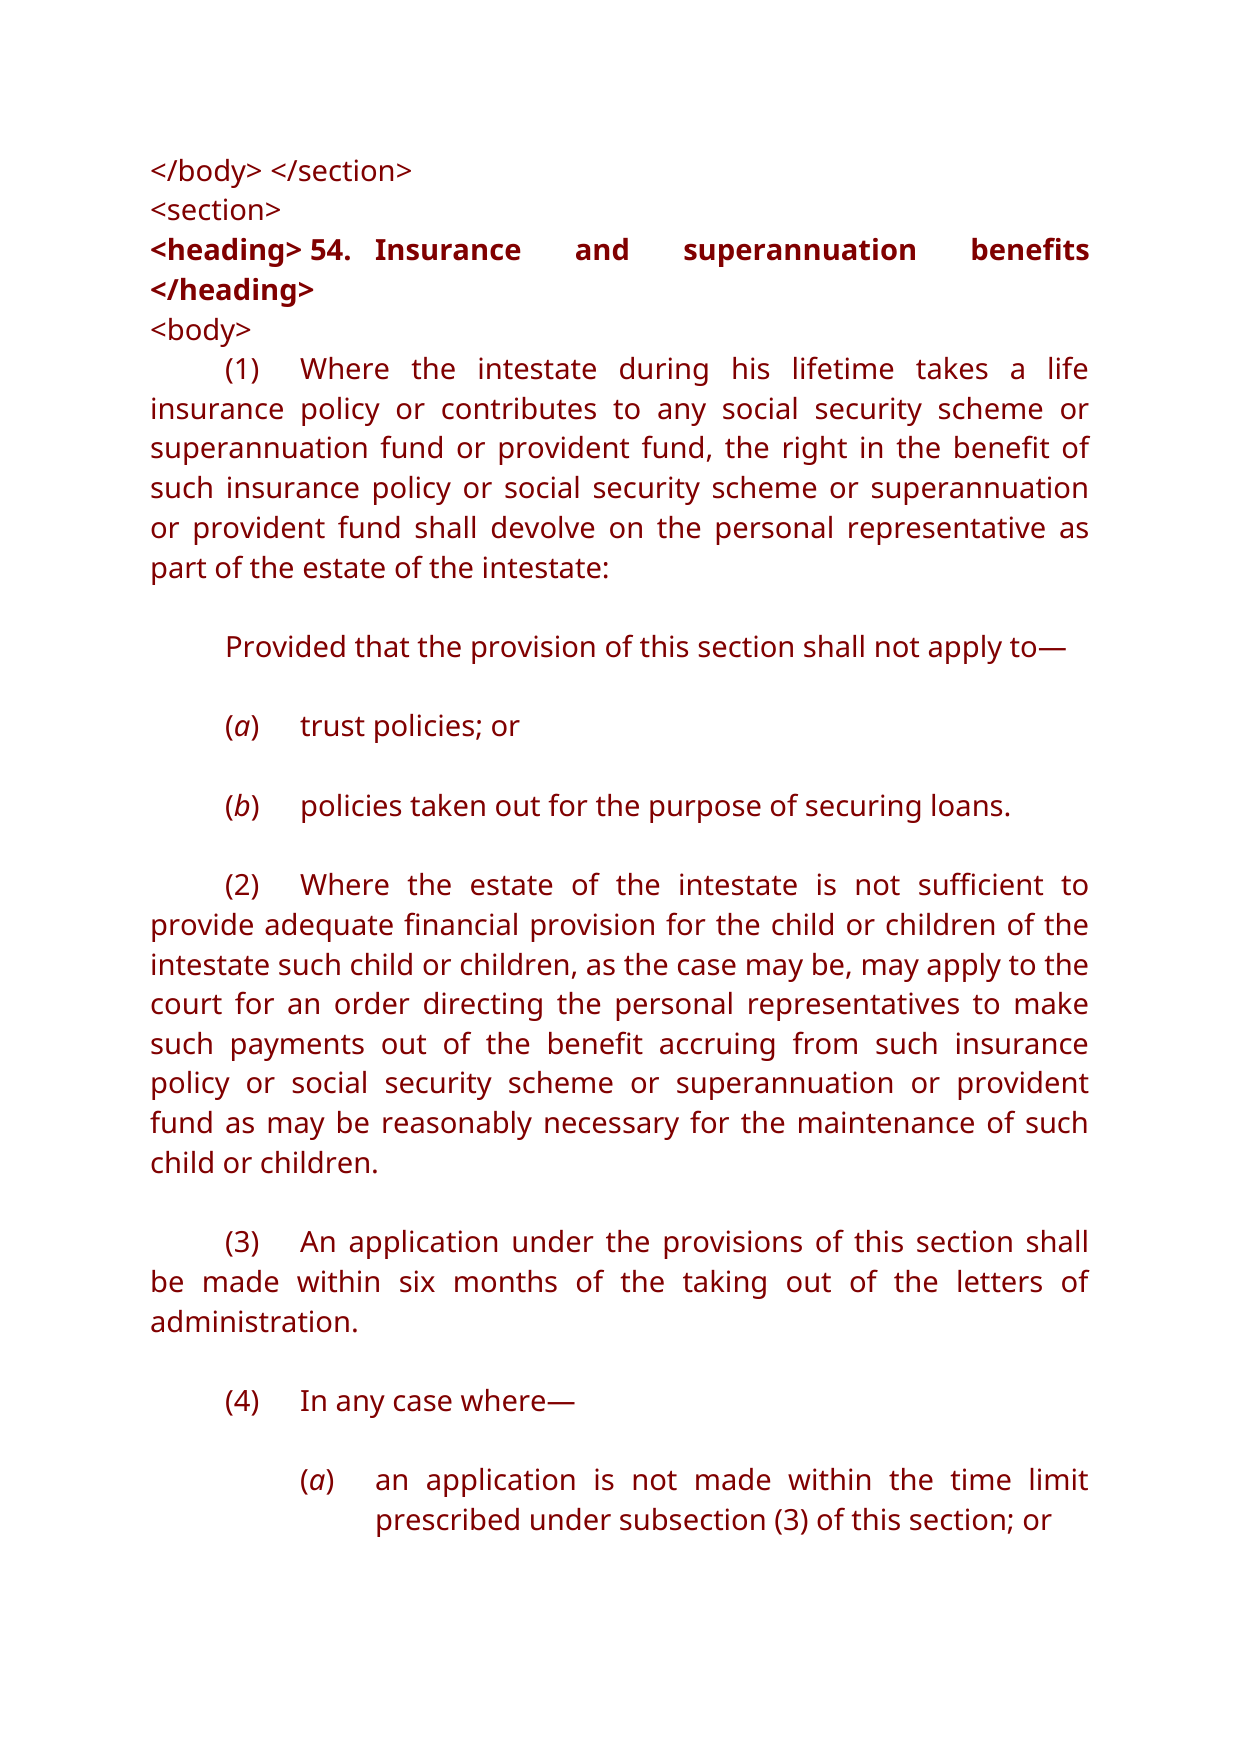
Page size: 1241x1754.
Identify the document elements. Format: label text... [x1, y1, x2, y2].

text (4) In any case where— [150, 1380, 1090, 1420]
text (a) trust policies; or [225, 706, 1090, 745]
text <heading> 54. Insurance and superannuation benefits </heading> [150, 229, 1090, 309]
text (a) an application is not made within the time limit prescribed under subsection (3) of this section; or [300, 1460, 1090, 1539]
text <section> [150, 190, 1090, 229]
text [150, 150, 1090, 190]
text (b) policies taken out for the purpose of securing loans. [225, 785, 1090, 825]
text (3) An application under the provisions of this section shall be made within six months of the taking out of the letters of administration. [150, 1222, 1090, 1341]
text <body> [150, 309, 1090, 348]
text (2) Where the estate of the intestate is not sufficient to provide adequate financial provision for the child or children of the intestate such child or children, as the case may be, may apply to the court for an order directing the personal representatives to make such payments out of the benefit accruing from such insurance policy or social security scheme or superannuation or provident fund as may be reasonably necessary for the maintenance of such child or children. [150, 864, 1090, 1182]
text Provided that the provision of this section shall not apply to— [150, 626, 1090, 666]
text (1) Where the intestate during his lifetime takes a life insurance policy or contributes to any social security scheme or superannuation fund or provident fund, the right in the benefit of such insurance policy or social security scheme or superannuation or provident fund shall devolve on the personal representative as part of the estate of the intestate: [150, 348, 1090, 587]
